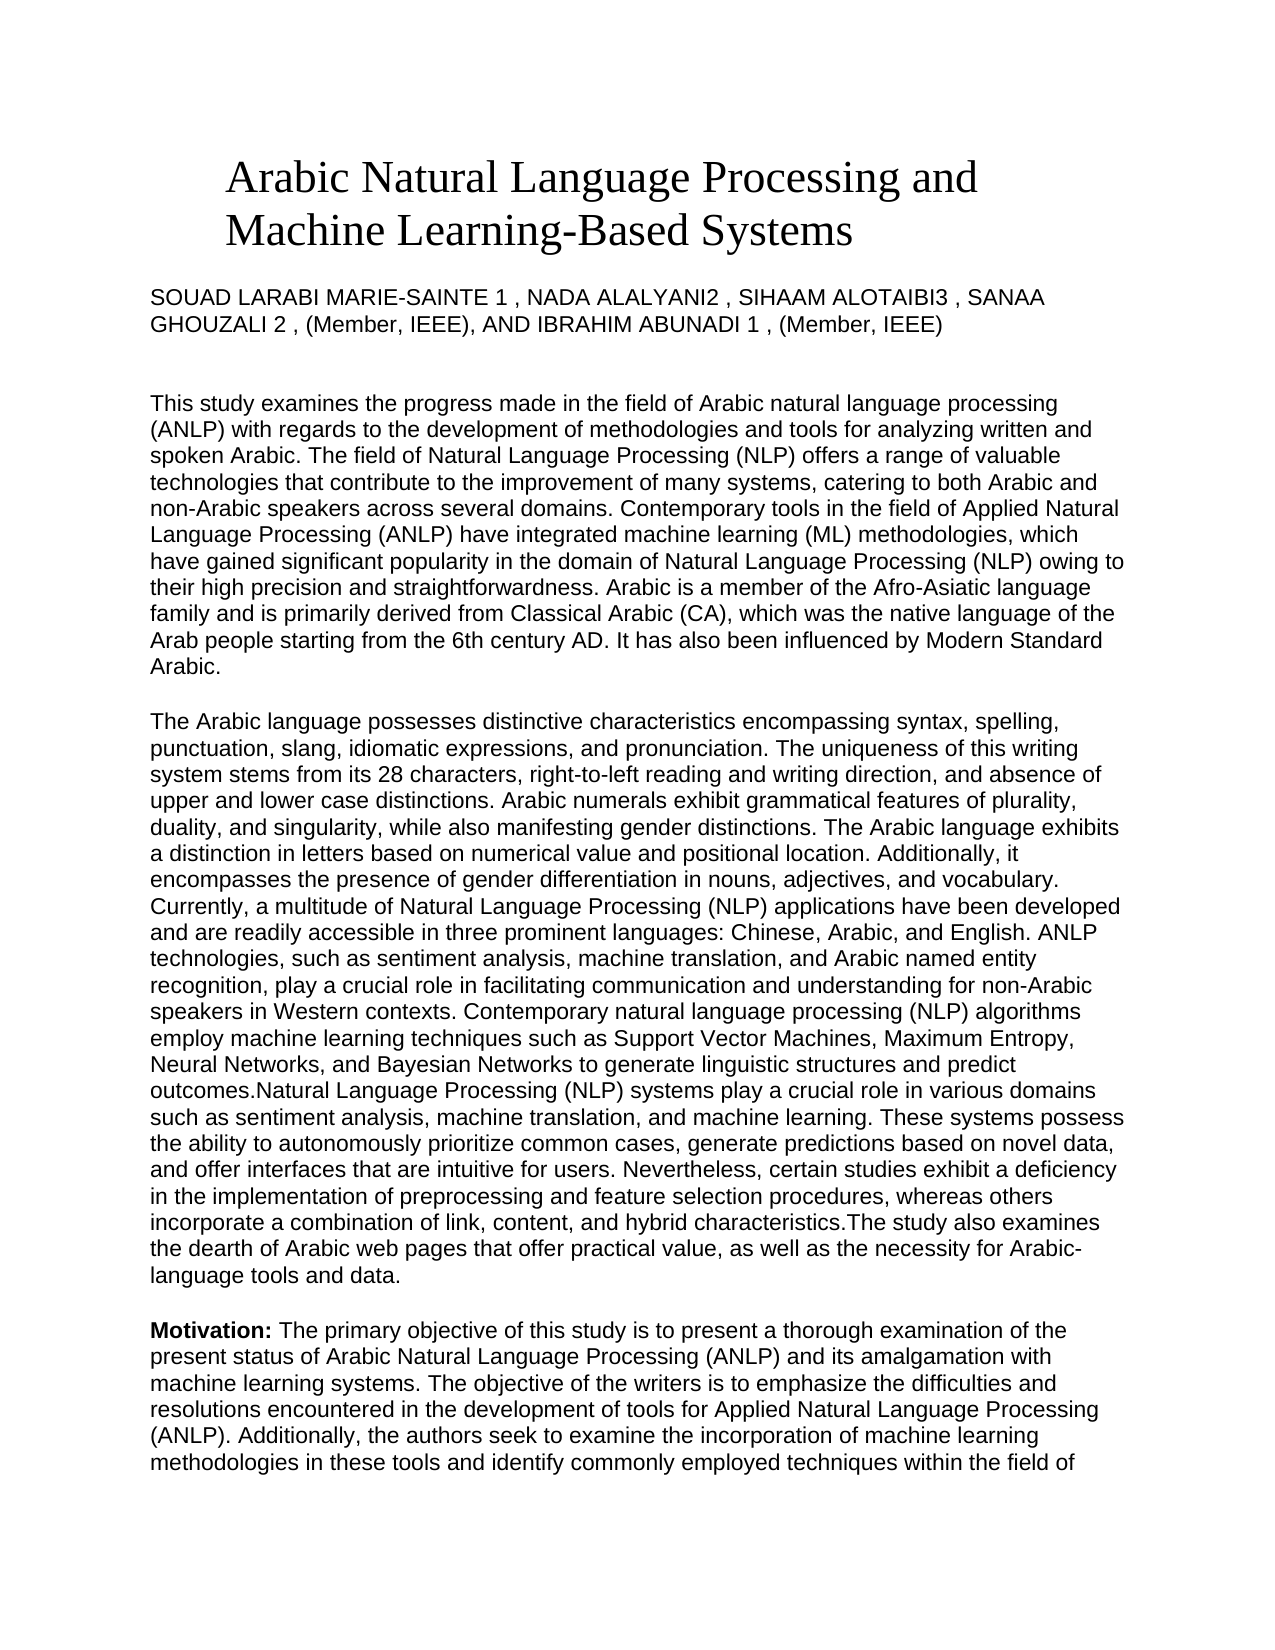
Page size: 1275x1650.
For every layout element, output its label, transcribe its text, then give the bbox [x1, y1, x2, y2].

text Arabic Natural Language Processing and Machine Learning-Based Systems [225, 150, 1125, 255]
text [150, 1317, 1125, 1475]
text Currently, a multitude of Natural Language Processing (NLP) applications have been developed and are readily accessible in three prominent languages: Chinese, Arabic, and English. ANLP technologies, such as sentiment analysis, machine translation, and Arabic named entity recognition, play a crucial role in facilitating communication and understanding for non-Arabic speakers in Western contexts. Contemporary natural language processing (NLP) algorithms employ machine learning techniques such as Support Vector Machines, Maximum Entropy, Neural Networks, and Bayesian Networks to generate linguistic structures and predict outcomes.Natural Language Processing (NLP) systems play a crucial role in various domains such as sentiment analysis, machine translation, and machine learning. These systems possess the ability to autonomously prioritize common cases, generate predictions based on novel data, and offer interfaces that are intuitive for users. Nevertheless, certain studies exhibit a deficiency in the implementation of preprocessing and feature selection procedures, whereas others incorporate a combination of link, content, and hybrid characteristics.The study also examines the dearth of Arabic web pages that offer practical value, as well as the necessity for Arabic-language tools and data. [150, 893, 1125, 1288]
text The Arabic language possesses distinctive characteristics encompassing syntax, spelling, punctuation, slang, idiomatic expressions, and pronunciation. The uniqueness of this writing system stems from its 28 characters, right-to-left reading and writing direction, and absence of upper and lower case distinctions. Arabic numerals exhibit grammatical features of plurality, duality, and singularity, while also manifesting gender distinctions. The Arabic language exhibits a distinction in letters based on numerical value and positional location. Additionally, it encompasses the presence of gender differentiation in nouns, adjectives, and vocabulary. [150, 708, 1125, 893]
text SOUAD LARABI MARIE-SAINTE 1 , NADA ALALYANI2 , SIHAAM ALOTAIBI3 , SANAA GHOUZALI 2 , (Member, IEEE), AND IBRAHIM ABUNADI 1 , (Member, IEEE) This study examines the progress made in the field of Arabic natural language processing (ANLP) with regards to the development of methodologies and tools for analyzing written and spoken Arabic. The field of Natural Language Processing (NLP) offers a range of valuable technologies that contribute to the improvement of many systems, catering to both Arabic and non-Arabic speakers across several domains. Contemporary tools in the field of Applied Natural Language Processing (ANLP) have integrated machine learning (ML) methodologies, which have gained significant popularity in the domain of Natural Language Processing (NLP) owing to their high precision and straightforwardness. Arabic is a member of the Afro-Asiatic language family and is primarily derived from Classical Arabic (CA), which was the native language of the Arab people starting from the 6th century AD. It has also been influenced by Modern Standard Arabic. [150, 284, 1125, 679]
